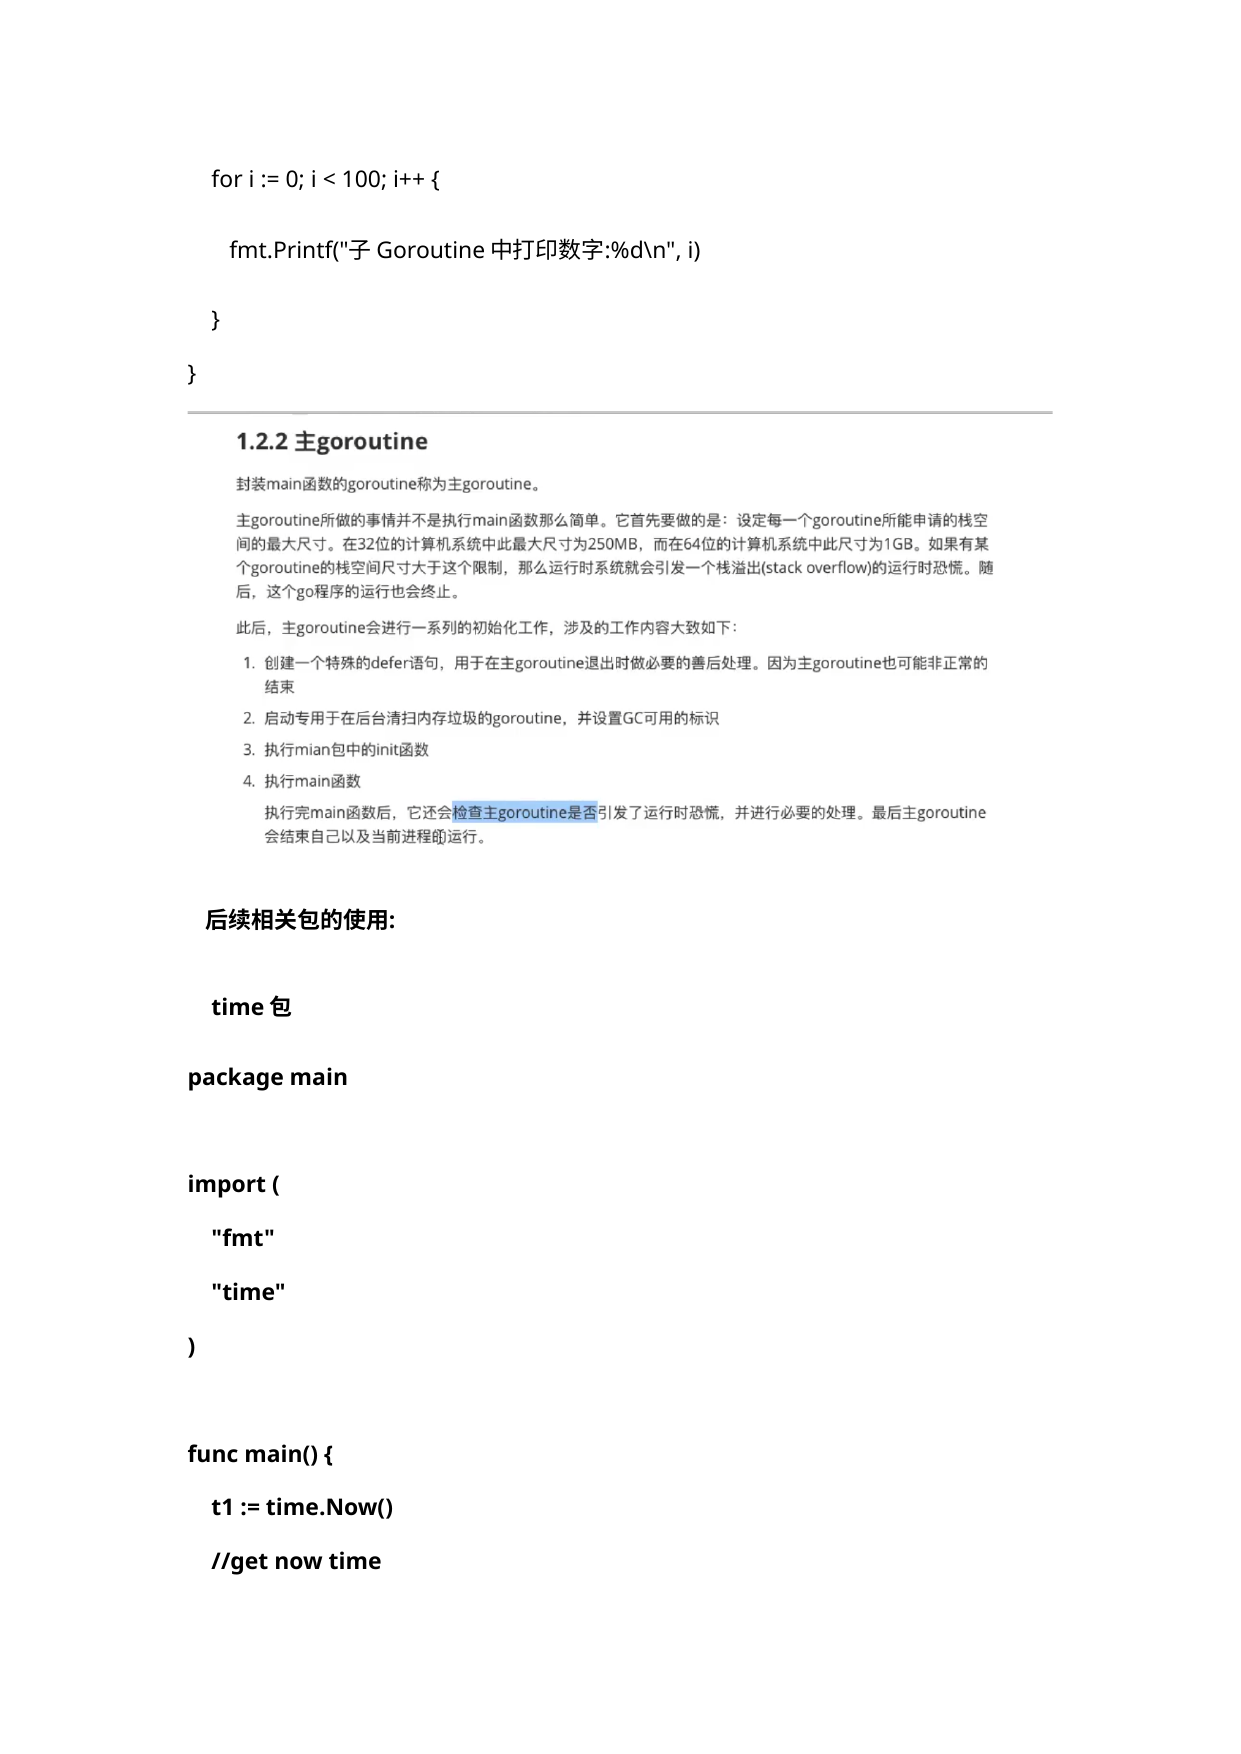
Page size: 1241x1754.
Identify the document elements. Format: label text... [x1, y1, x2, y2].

text time包 [187, 973, 1053, 1038]
picture [187, 411, 1053, 864]
text fmt.Printf("子Goroutine中打印数字:%d\n", i) [187, 216, 1053, 281]
text } [187, 356, 1053, 389]
text t1 := time.Now() [187, 1491, 1053, 1523]
text func main() { [187, 1437, 1053, 1469]
text //get now time [187, 1544, 1053, 1577]
text import ( [187, 1168, 1053, 1200]
text ) [187, 1329, 1053, 1362]
text } [187, 302, 1053, 335]
text package main [187, 1060, 1053, 1092]
text 后续相关包的使用: [187, 887, 1053, 952]
text "fmt" [187, 1221, 1053, 1254]
text for i := 0; i < 100; i++ { [187, 162, 1053, 194]
text "time" [187, 1275, 1053, 1308]
